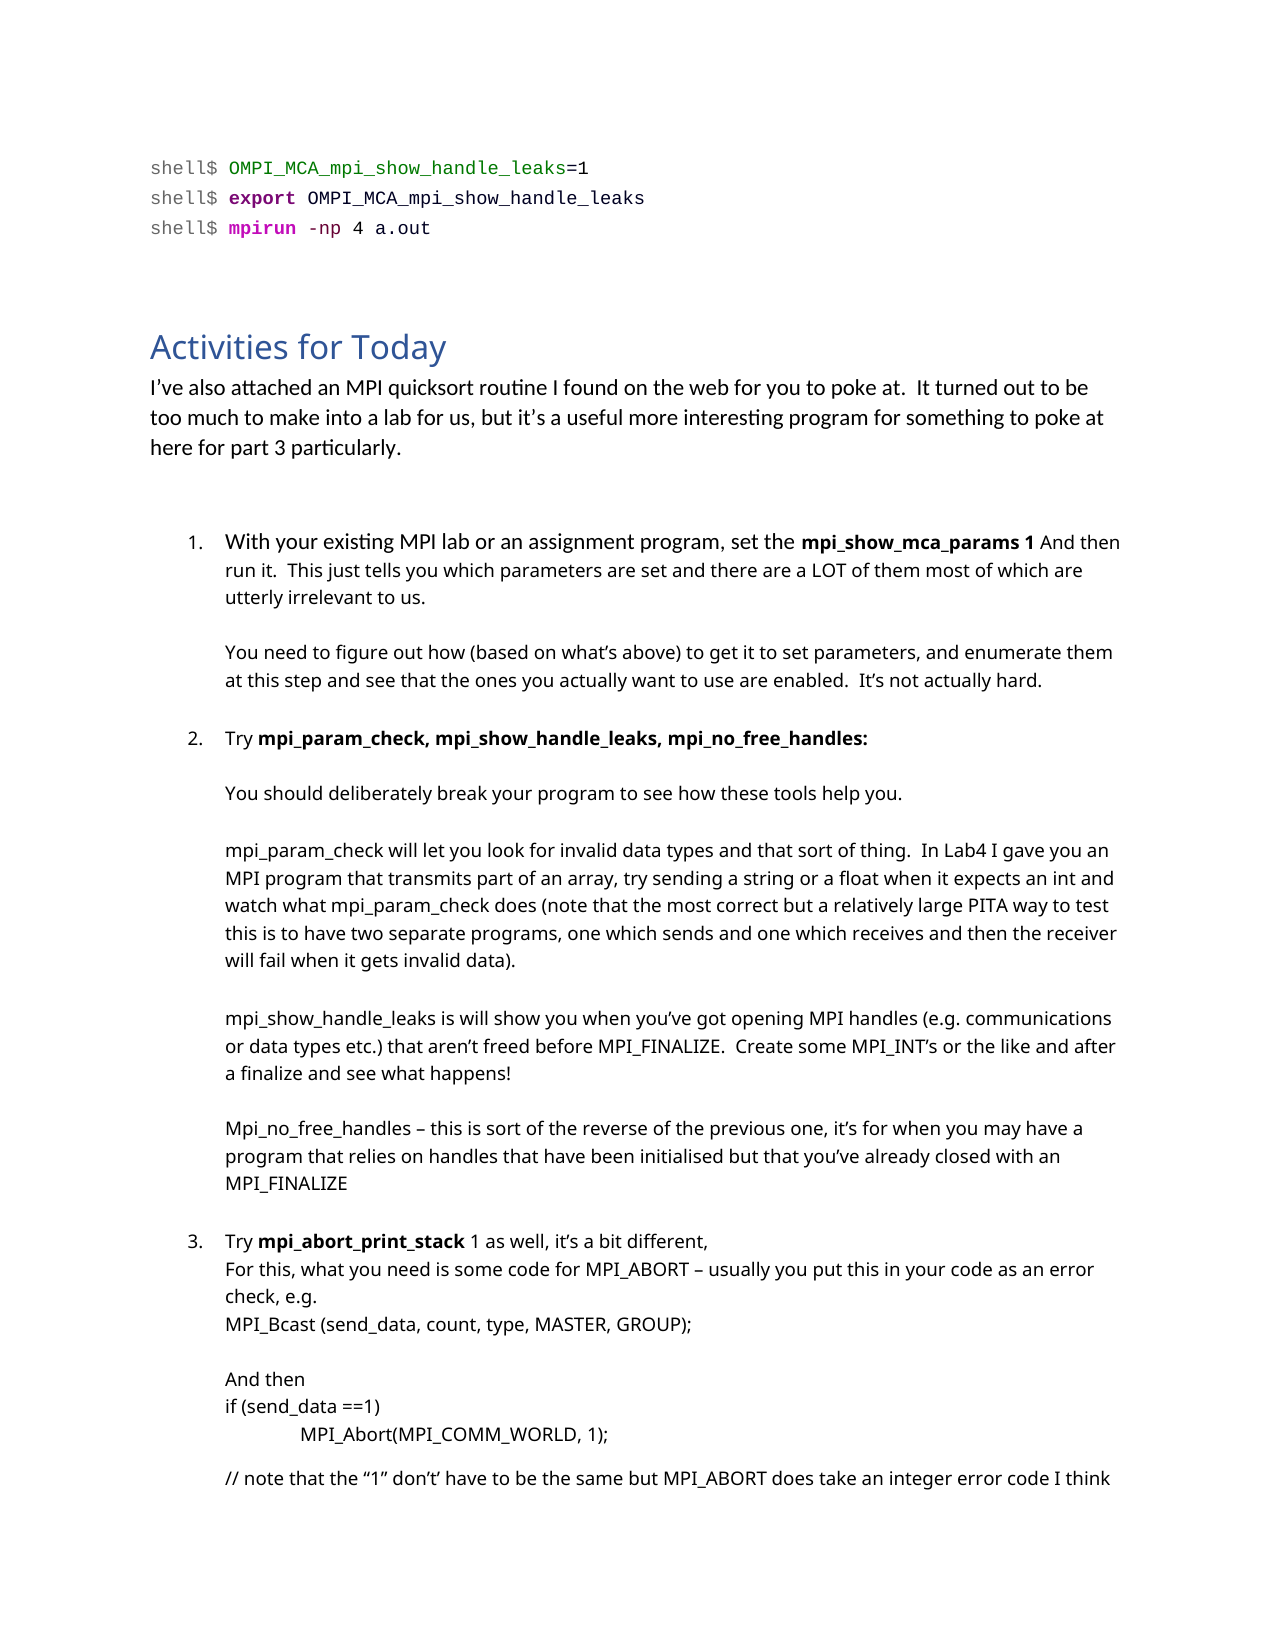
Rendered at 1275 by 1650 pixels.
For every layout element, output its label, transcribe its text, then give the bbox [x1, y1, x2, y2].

list MPI_Bcast (send_data, count, type, MASTER, GROUP); [225, 1311, 1125, 1337]
text shell$ export OMPI_MCA_mpi_show_handle_leaks [150, 180, 1125, 210]
list mpi_param_check will let you look for invalid data types and that sort of thing. In Lab4 I gave you an MPI program that transmits part of an array, try sending a string or a float when it expects an int and watch what mpi_param_check does (note that the most correct but a relatively large PITA way to test this is to have two separate programs, one which sends and one which receives and then the receiver will fail when it gets invalid data). [225, 838, 1125, 1003]
text shell$ mpirun -np 4 a.out [150, 210, 1125, 240]
text shell$ OMPI_MCA_mpi_show_handle_leaks=1 [150, 150, 1125, 180]
list MPI_Abort(MPI_COMM_WORLD, 1); [225, 1421, 1125, 1447]
list For this, what you need is some code for MPI_ABORT – usually you put this in your code as an error check, e.g. [225, 1256, 1125, 1309]
text I’ve also attached an MPI quicksort routine I found on the web for you to poke at. It turned out to be too much to make into a lab for us, but it’s a useful more interesting program for something to poke at here for part 3 particularly. [150, 373, 1125, 461]
list Try mpi_abort_print_stack 1 as well, it’s a bit different, [187, 1229, 1125, 1254]
list And then [225, 1366, 1125, 1392]
list Mpi_no_free_handles – this is sort of the reverse of the previous one, it’s for when you may have a program that relies on handles that have been initialised but that you’ve already closed with an MPI_FINALIZE [225, 1116, 1125, 1226]
list if (send_data ==1) [225, 1394, 1125, 1419]
subtitle Activities for Today [150, 324, 1125, 369]
text // note that the “1” don’t’ have to be the same but MPI_ABORT does take an integer error code I think [150, 1465, 1125, 1491]
list Try mpi_param_check, mpi_show_handle_leaks, mpi_no_free_handles: You should deliberately break your program to see how these tools help you. [187, 725, 1125, 836]
list With your existing MPI lab or an assignment program, set the mpi_show_mca_params 1 And then run it. This just tells you which parameters are set and there are a LOT of them most of which are utterly irrelevant to us. You need to figure out how (based on what’s above) to get it to set parameters, and enumerate them at this step and see that the ones you actually want to use are enabled. It’s not actually hard. [187, 527, 1125, 723]
list mpi_show_handle_leaks is will show you when you’ve got opening MPI handles (e.g. communications or data types etc.) that aren’t freed before MPI_FINALIZE. Create some MPI_INT’s or the like and after a finalize and see what happens! [225, 1006, 1125, 1086]
